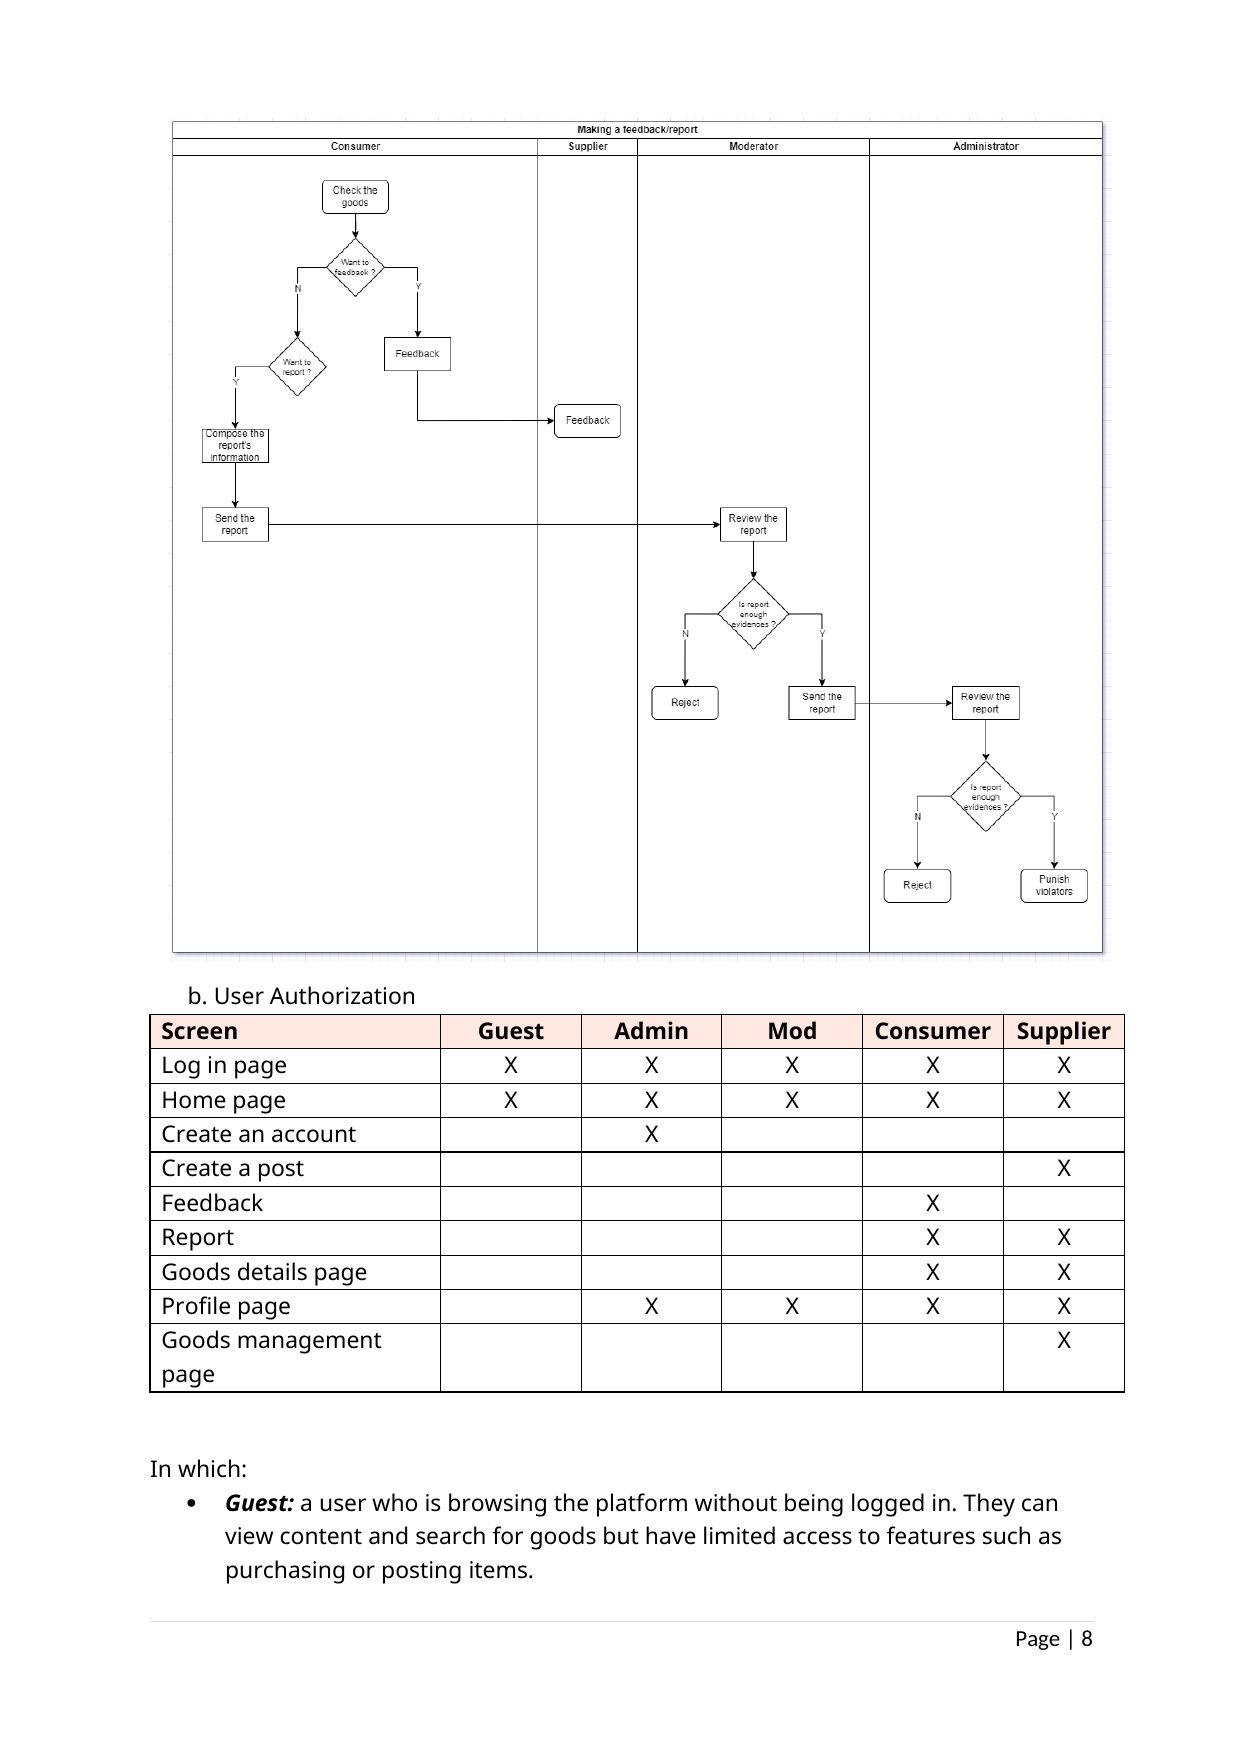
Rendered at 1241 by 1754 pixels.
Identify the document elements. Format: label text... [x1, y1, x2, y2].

table_cell X [1004, 1256, 1124, 1289]
table_cell Create an account [151, 1118, 440, 1151]
table_cell [582, 1221, 721, 1254]
table_cell [722, 1187, 862, 1220]
table_cell X [1004, 1290, 1124, 1323]
table_cell X [722, 1049, 862, 1083]
table_header Consumer [863, 1015, 1003, 1048]
table_cell X [1004, 1221, 1124, 1254]
table_cell X [1004, 1324, 1124, 1391]
text In which: [150, 1453, 1093, 1484]
table_cell [582, 1256, 721, 1289]
table_cell [441, 1153, 581, 1186]
table_cell X [1004, 1049, 1124, 1083]
table_cell [722, 1256, 862, 1289]
table_cell [582, 1153, 721, 1186]
table_cell [441, 1324, 581, 1391]
table_cell X [722, 1084, 862, 1117]
table_cell X [582, 1049, 721, 1083]
table_cell X [1004, 1153, 1124, 1186]
table_cell X [582, 1084, 721, 1117]
table_cell [441, 1221, 581, 1254]
table_cell X [441, 1049, 581, 1083]
table_cell [1004, 1118, 1124, 1151]
table_header Screen [151, 1015, 440, 1048]
table_cell [722, 1221, 862, 1254]
table_cell [863, 1153, 1003, 1186]
table_cell Goods management page [151, 1324, 440, 1391]
table_header Mod [722, 1015, 862, 1048]
list Guest: a user who is browsing the platform without being logged in. They can view content and search for goods but have limited access to features such as purchasing or posting items. [187, 1487, 1093, 1585]
table_header Guest [441, 1015, 581, 1048]
table_cell Home page [151, 1084, 440, 1117]
table_cell Feedback [151, 1187, 440, 1220]
table_cell X [582, 1118, 721, 1151]
table_cell Create a post [151, 1153, 440, 1186]
table_cell [441, 1187, 581, 1220]
table_cell X [441, 1084, 581, 1117]
table_cell X [863, 1049, 1003, 1083]
table_cell X [863, 1084, 1003, 1117]
table_cell Goods details page [151, 1256, 440, 1289]
table_cell [441, 1290, 581, 1323]
table_header Admin [582, 1015, 721, 1048]
table_cell [863, 1118, 1003, 1151]
table_cell [582, 1187, 721, 1220]
table_cell [722, 1153, 862, 1186]
table_cell X [863, 1221, 1003, 1254]
table_cell Profile page [151, 1290, 440, 1323]
table_cell X [1004, 1084, 1124, 1117]
table_cell X [722, 1290, 862, 1323]
table_cell [722, 1118, 862, 1151]
table_cell [582, 1324, 721, 1391]
table_cell [1004, 1187, 1124, 1220]
table_cell [863, 1324, 1003, 1391]
table_cell X [582, 1290, 721, 1323]
table_cell [441, 1118, 581, 1151]
table_cell [722, 1324, 862, 1391]
table_cell Log in page [151, 1049, 440, 1083]
subtitle b. User Authorization [187, 980, 1093, 1011]
table_header Supplier [1004, 1015, 1124, 1048]
table_cell X [863, 1256, 1003, 1289]
table_cell X [863, 1290, 1003, 1323]
picture [168, 117, 1112, 962]
table_cell Report [151, 1221, 440, 1254]
table_cell [441, 1256, 581, 1289]
table_cell X [863, 1187, 1003, 1220]
